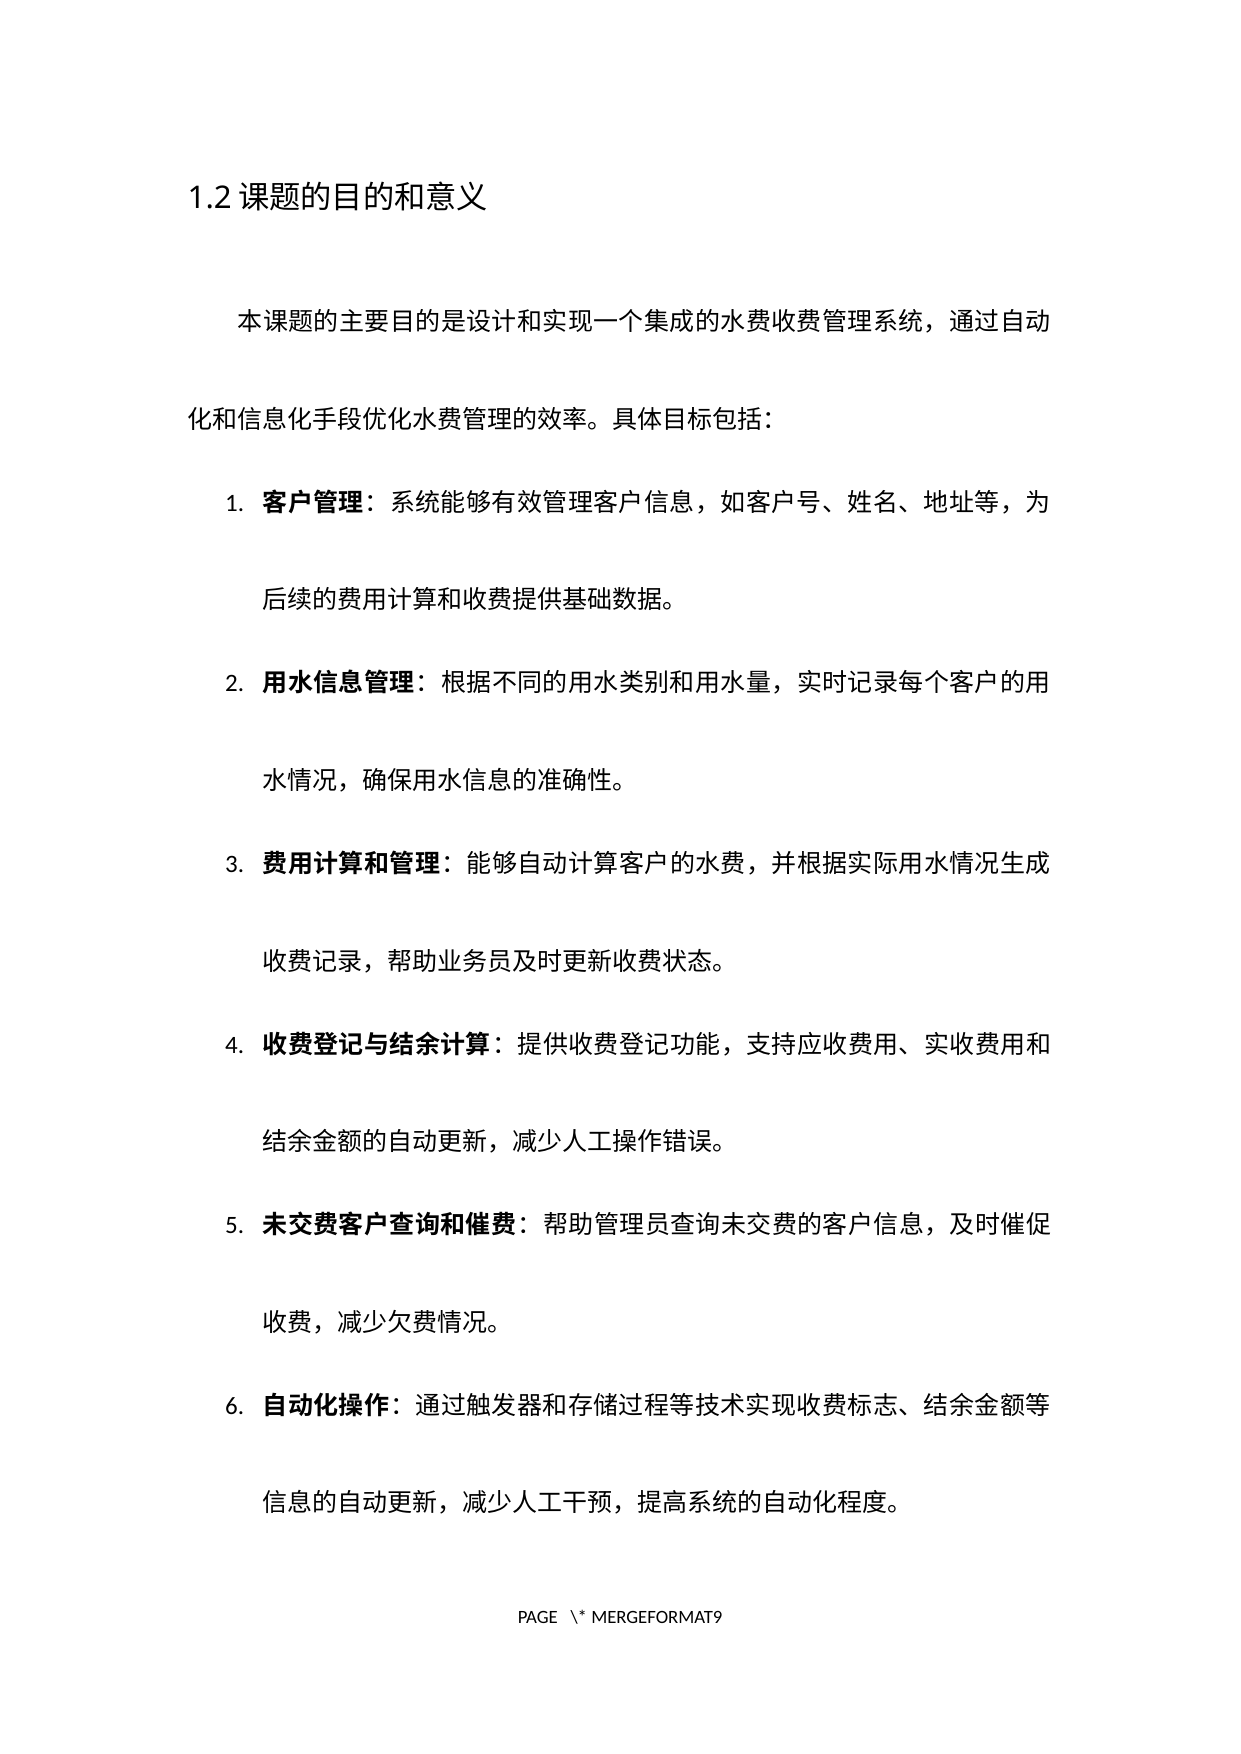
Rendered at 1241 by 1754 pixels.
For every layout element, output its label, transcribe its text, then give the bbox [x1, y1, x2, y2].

list 收费登记与结余计算：提供收费登记功能，支持应收费用、实收费用和结余金额的自动更新，减少人工操作错误。 [225, 1010, 1053, 1172]
subtitle 1.2课题的目的和意义 [187, 162, 1053, 227]
text 本课题的主要目的是设计和实现一个集成的水费收费管理系统，通过自动化和信息化手段优化水费管理的效率。具体目标包括： [187, 287, 1053, 450]
list 客户管理：系统能够有效管理客户信息，如客户号、姓名、地址等，为后续的费用计算和收费提供基础数据。 [225, 468, 1053, 630]
list 用水信息管理：根据不同的用水类别和用水量，实时记录每个客户的用水情况，确保用水信息的准确性。 [225, 648, 1053, 811]
list 自动化操作：通过触发器和存储过程等技术实现收费标志、结余金额等信息的自动更新，减少人工干预，提高系统的自动化程度。 [225, 1371, 1053, 1533]
list 未交费客户查询和催费：帮助管理员查询未交费的客户信息，及时催促收费，减少欠费情况。 [225, 1190, 1053, 1353]
list 费用计算和管理：能够自动计算客户的水费，并根据实际用水情况生成收费记录，帮助业务员及时更新收费状态。 [225, 829, 1053, 992]
